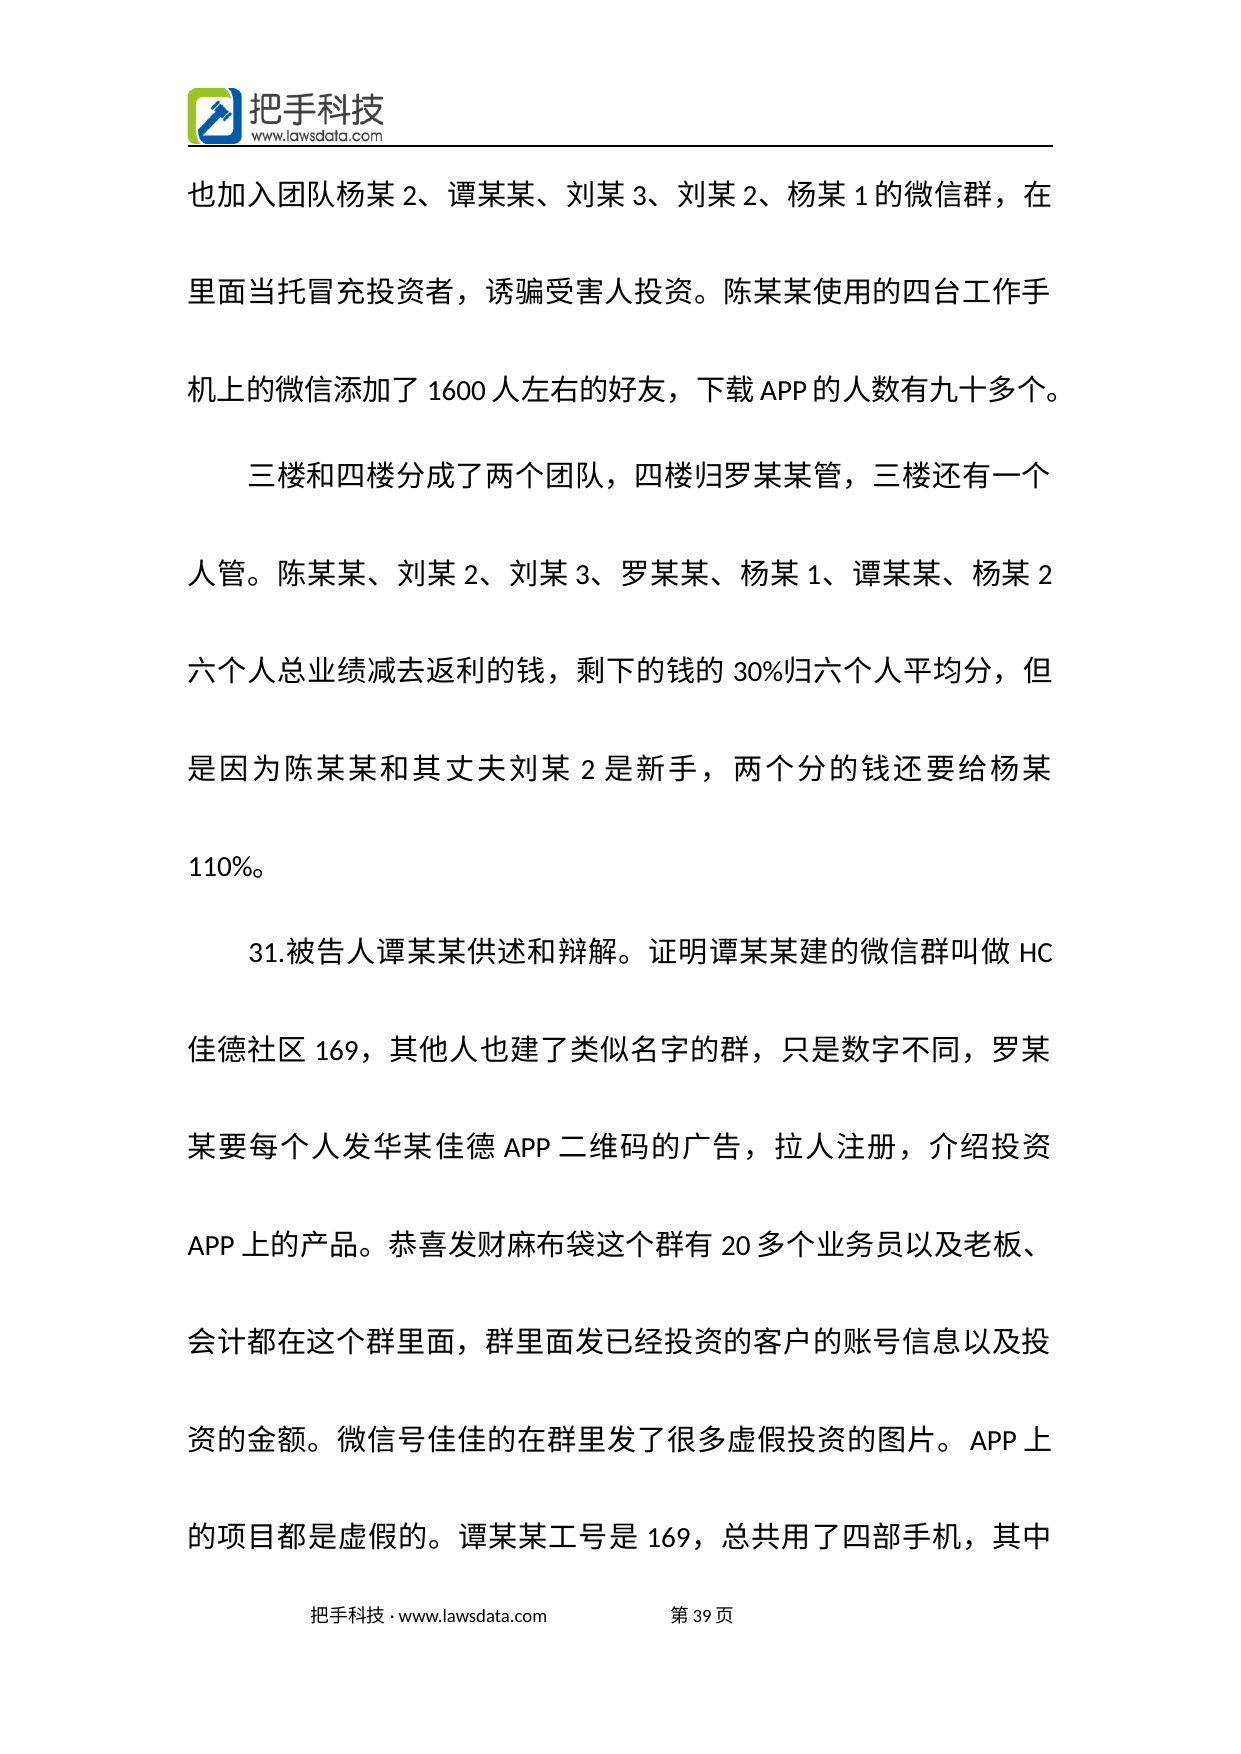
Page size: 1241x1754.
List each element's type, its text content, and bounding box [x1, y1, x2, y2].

picture [187, 88, 384, 144]
text 三楼和四楼分成了两个团队，四楼归罗某某管，三楼还有一个人管。陈某某、刘某2、刘某3、罗某某、杨某1、谭某某、杨某2六个人总业绩减去返利的钱，剩下的钱的30%归六个人平均分，但是因为陈某某和其丈夫刘某2是新手，两个分的钱还要给杨某110%。 [187, 441, 1053, 896]
